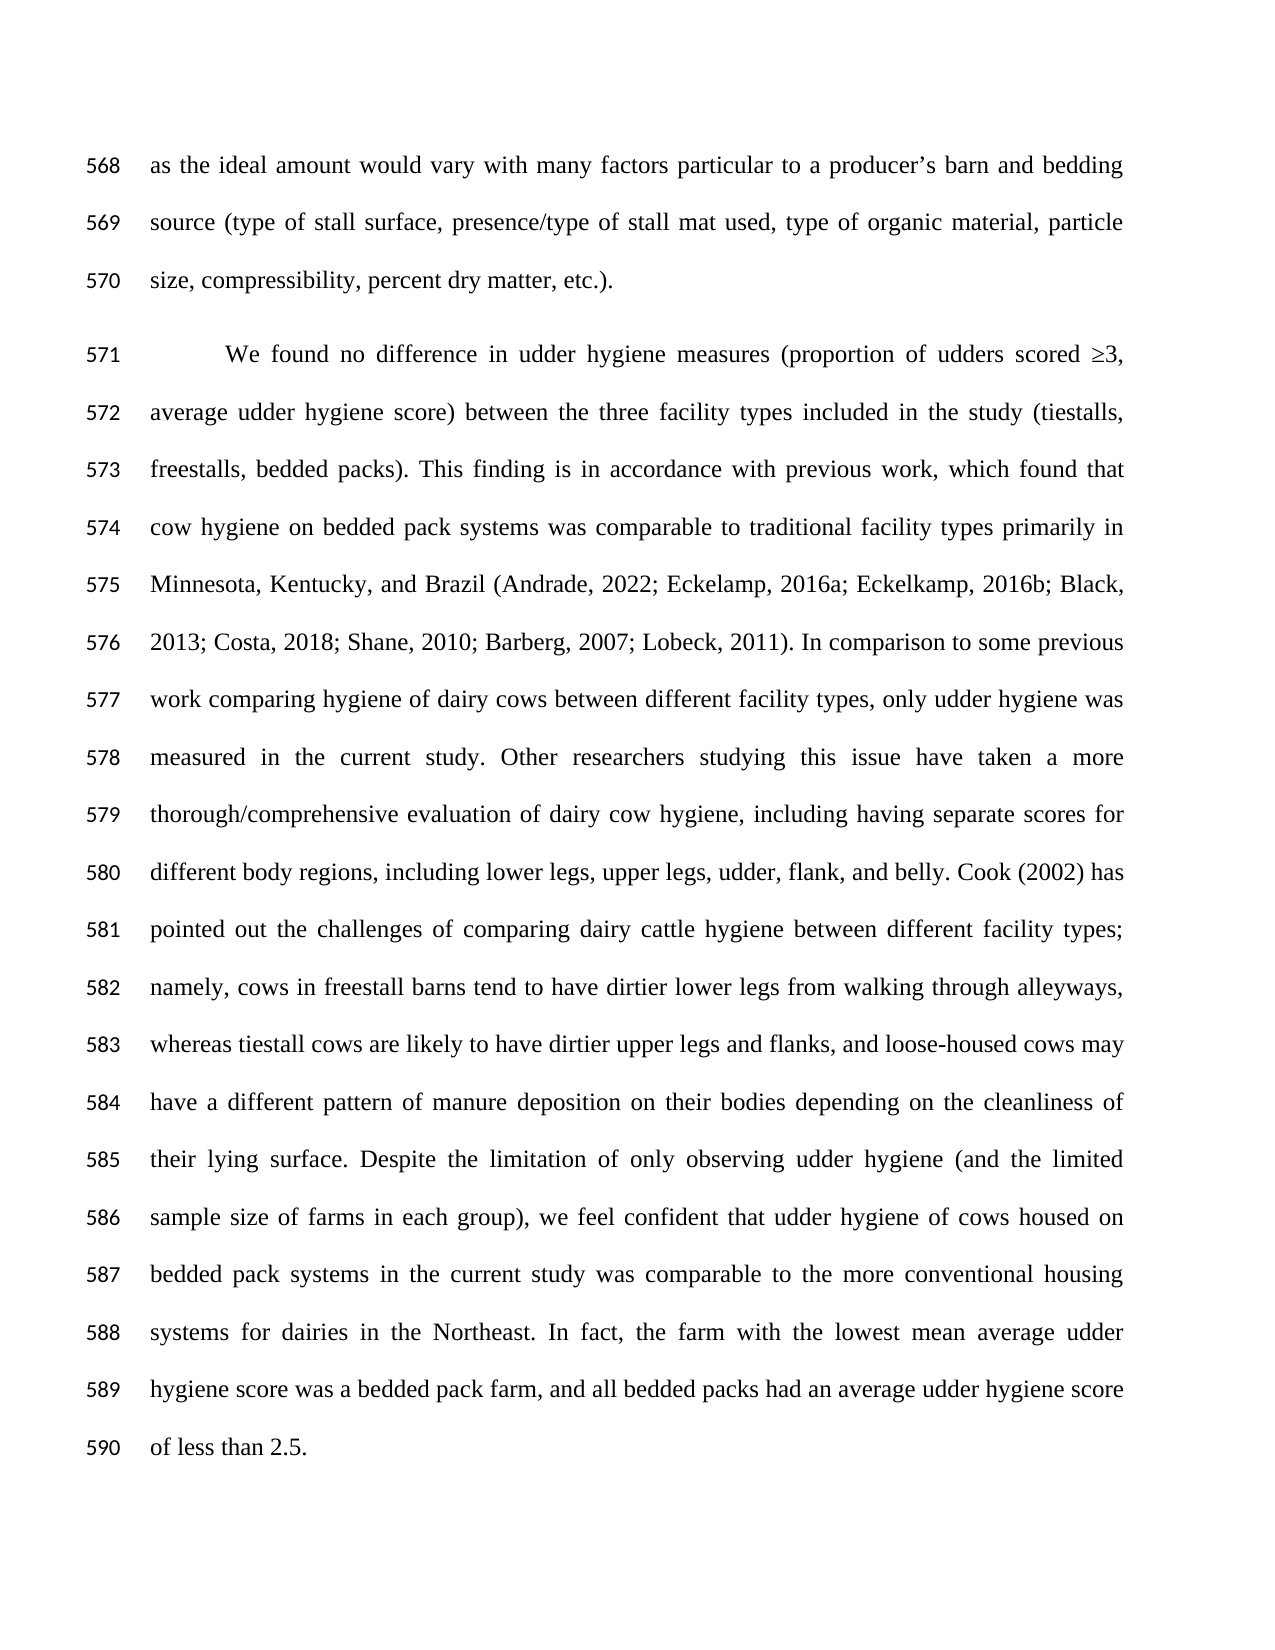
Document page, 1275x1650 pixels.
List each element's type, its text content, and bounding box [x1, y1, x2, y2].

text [150, 150, 1125, 294]
text We found no difference in udder hygiene measures (proportion of udders scored ≥3, average udder hygiene score) between the three facility types included in the study (tiestalls, freestalls, bedded packs). This finding is in accordance with previous work, which found that cow hygiene on bedded pack systems was comparable to traditional facility types primarily in Minnesota, Kentucky, and Brazil (Andrade, 2022; Eckelamp, 2016a; Eckelkamp, 2016b; Black, 2013; Costa, 2018; Shane, 2010; Barberg, 2007; Lobeck, 2011). In comparison to some previous work comparing hygiene of dairy cows between different facility types, only udder hygiene was measured in the current study. Other researchers studying this issue have taken a more thorough/comprehensive evaluation of dairy cow hygiene, including having separate scores for different body regions, including lower legs, upper legs, udder, flank, and belly. Cook (2002) has pointed out the challenges of comparing dairy cattle hygiene between different facility types; namely, cows in freestall barns tend to have dirtier lower legs from walking through alleyways, whereas tiestall cows are likely to have dirtier upper legs and flanks, and loose-housed cows may have a different pattern of manure deposition on their bodies depending on the cleanliness of their lying surface. Despite the limitation of only observing udder hygiene (and the limited sample size of farms in each group), we feel confident that udder hygiene of cows housed on bedded pack systems in the current study was comparable to the more conventional housing systems for dairies in the Northeast. In fact, the farm with the lowest mean average udder hygiene score was a bedded pack farm, and all bedded packs had an average udder hygiene score of less than 2.5. [150, 339, 1125, 1460]
